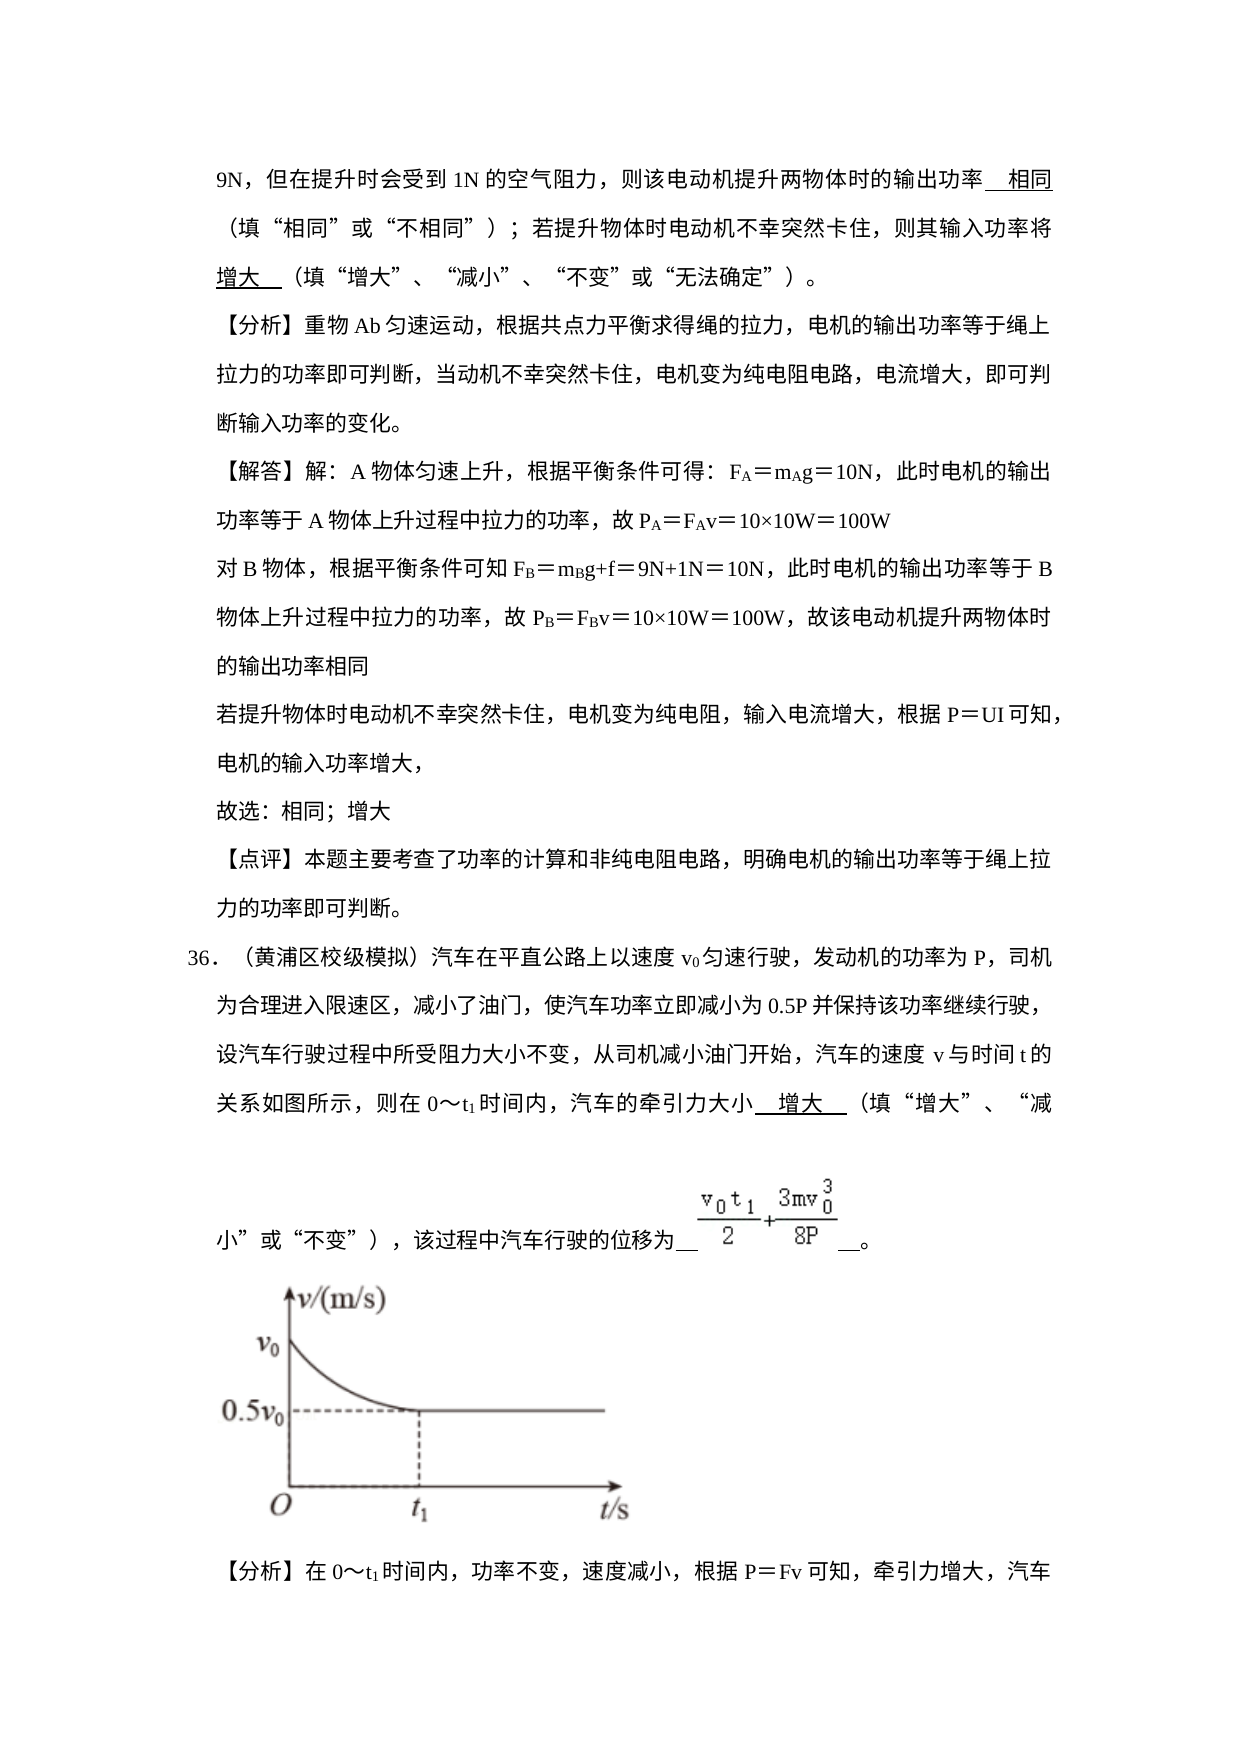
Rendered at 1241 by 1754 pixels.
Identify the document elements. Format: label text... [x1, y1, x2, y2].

picture [216, 1280, 635, 1527]
text 【点评】本题主要考查了功率的计算和非纯电阻电路，明确电机的输出功率等于绳上拉力的功率即可判断。 [216, 842, 1053, 923]
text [187, 162, 1053, 292]
text 对B物体，根据平衡条件可知FB＝mBg+f＝9N+1N＝10N，此时电机的输出功率等于B物体上升过程中拉力的功率，故PB＝FBv＝10×10W＝100W，故该电动机提升两物体时的输出功率相同 [216, 551, 1053, 681]
picture [697, 1176, 838, 1249]
text 故选：相同；增大 [216, 794, 1053, 826]
text 【分析】重物Ab匀速运动，根据共点力平衡求得绳的拉力，电机的输出功率等于绳上拉力的功率即可判断，当动机不幸突然卡住，电机变为纯电阻电路，电流增大，即可判断输入功率的变化。 [216, 308, 1053, 438]
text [216, 1553, 1053, 1586]
text 36．（黄浦区校级模拟）汽车在平直公路上以速度v0匀速行驶，发动机的功率为P，司机为合理进入限速区，减小了油门，使汽车功率立即减小为0.5P并保持该功率继续行驶，设汽车行驶过程中所受阻力大小不变，从司机减小油门开始，汽车的速度v与时间t的关系如图所示，则在0～t1时间内，汽车的牵引力大小 增大 （填“增大”、“减小”或“不变”），该过程中汽车行驶的位移为 。 [187, 939, 1053, 1264]
text 若提升物体时电动机不幸突然卡住，电机变为纯电阻，输入电流增大，根据P＝UI可知，电机的输入功率增大， [216, 697, 1053, 778]
text 【解答】解：A物体匀速上升，根据平衡条件可得：FA＝mAg＝10N，此时电机的输出功率等于A物体上升过程中拉力的功率，故PA＝FAv＝10×10W＝100W [216, 454, 1053, 535]
